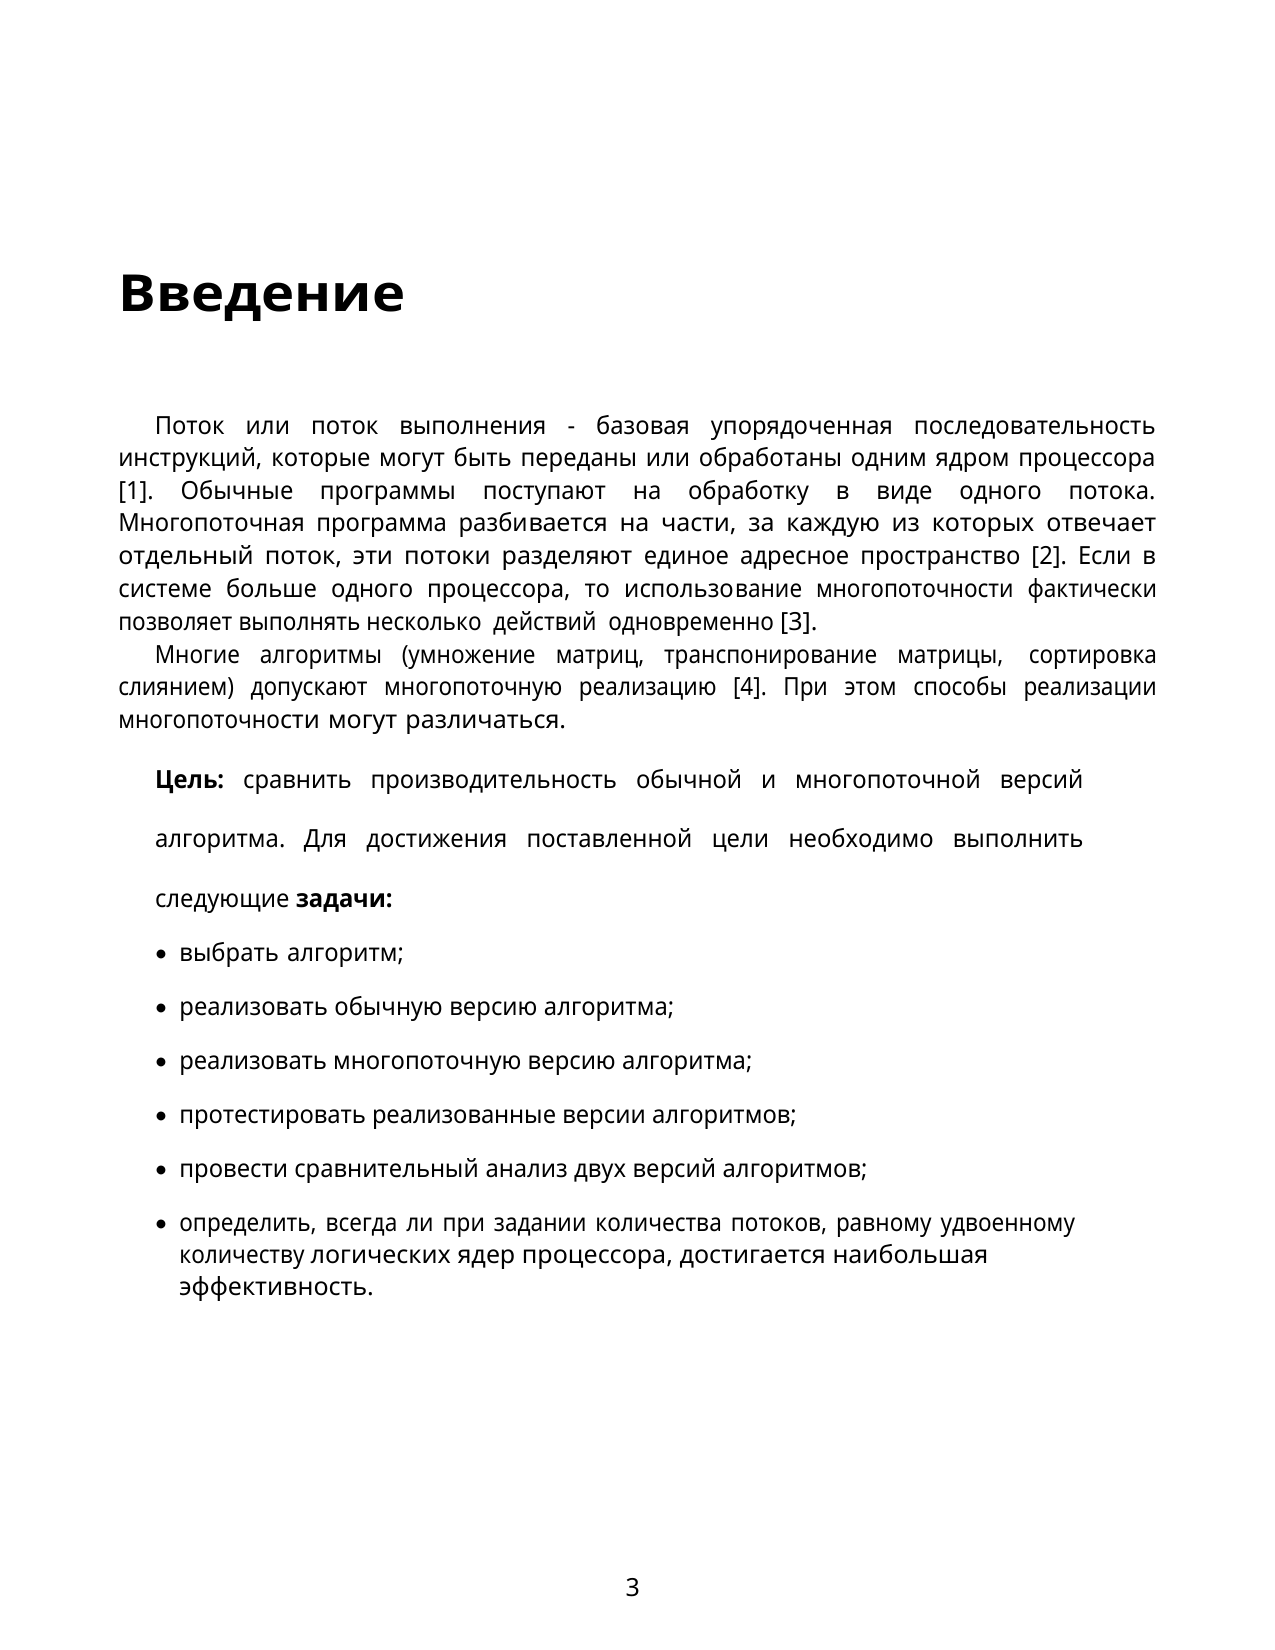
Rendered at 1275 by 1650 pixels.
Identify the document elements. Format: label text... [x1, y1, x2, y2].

list реализовать многопоточную версию алгоритма; [154, 1043, 1248, 1077]
list выбрать алгоритм; [154, 935, 1248, 969]
list определить, всегда ли при задании количества потоков, равному удвоенному количеству логических ядер процессора, достигается наибольшая эффективность. [154, 1205, 1157, 1303]
list протестировать реализованные версии алгоритмов; [154, 1097, 1248, 1131]
text Многие алгоритмы (умножение матриц, транспонирование матрицы, сортировка слиянием) допускают многопоточную реализацию [4]. При этом способы реализации многопоточности могут различаться. [118, 637, 1157, 736]
subtitle Введение [118, 257, 1248, 326]
text Цель: сравнить производительность обычной и многопоточной версий алгоритма. Для достижения поставленной цели необходимо выполнить следующие задачи: [155, 736, 1083, 914]
text Поток или поток выполнения - базовая упорядоченная последовательность инструкций, которые могут быть переданы или обработаны одним ядром процессора [1]. Обычные программы поступают на обработку в виде одного потока. Многопоточная программа разбивается на части, за каждую из которых отвечает отдельный поток, эти потоки разделяют единое адресное пространство [2]. Если в системе больше одного процессора, то использование многопоточности фактически позволяет выполнять несколько действий одновременно [3]. [118, 408, 1157, 637]
list реализовать обычную версию алгоритма; [154, 989, 1248, 1023]
list провести сравнительный анализ двух версий алгоритмов; [154, 1151, 1248, 1184]
